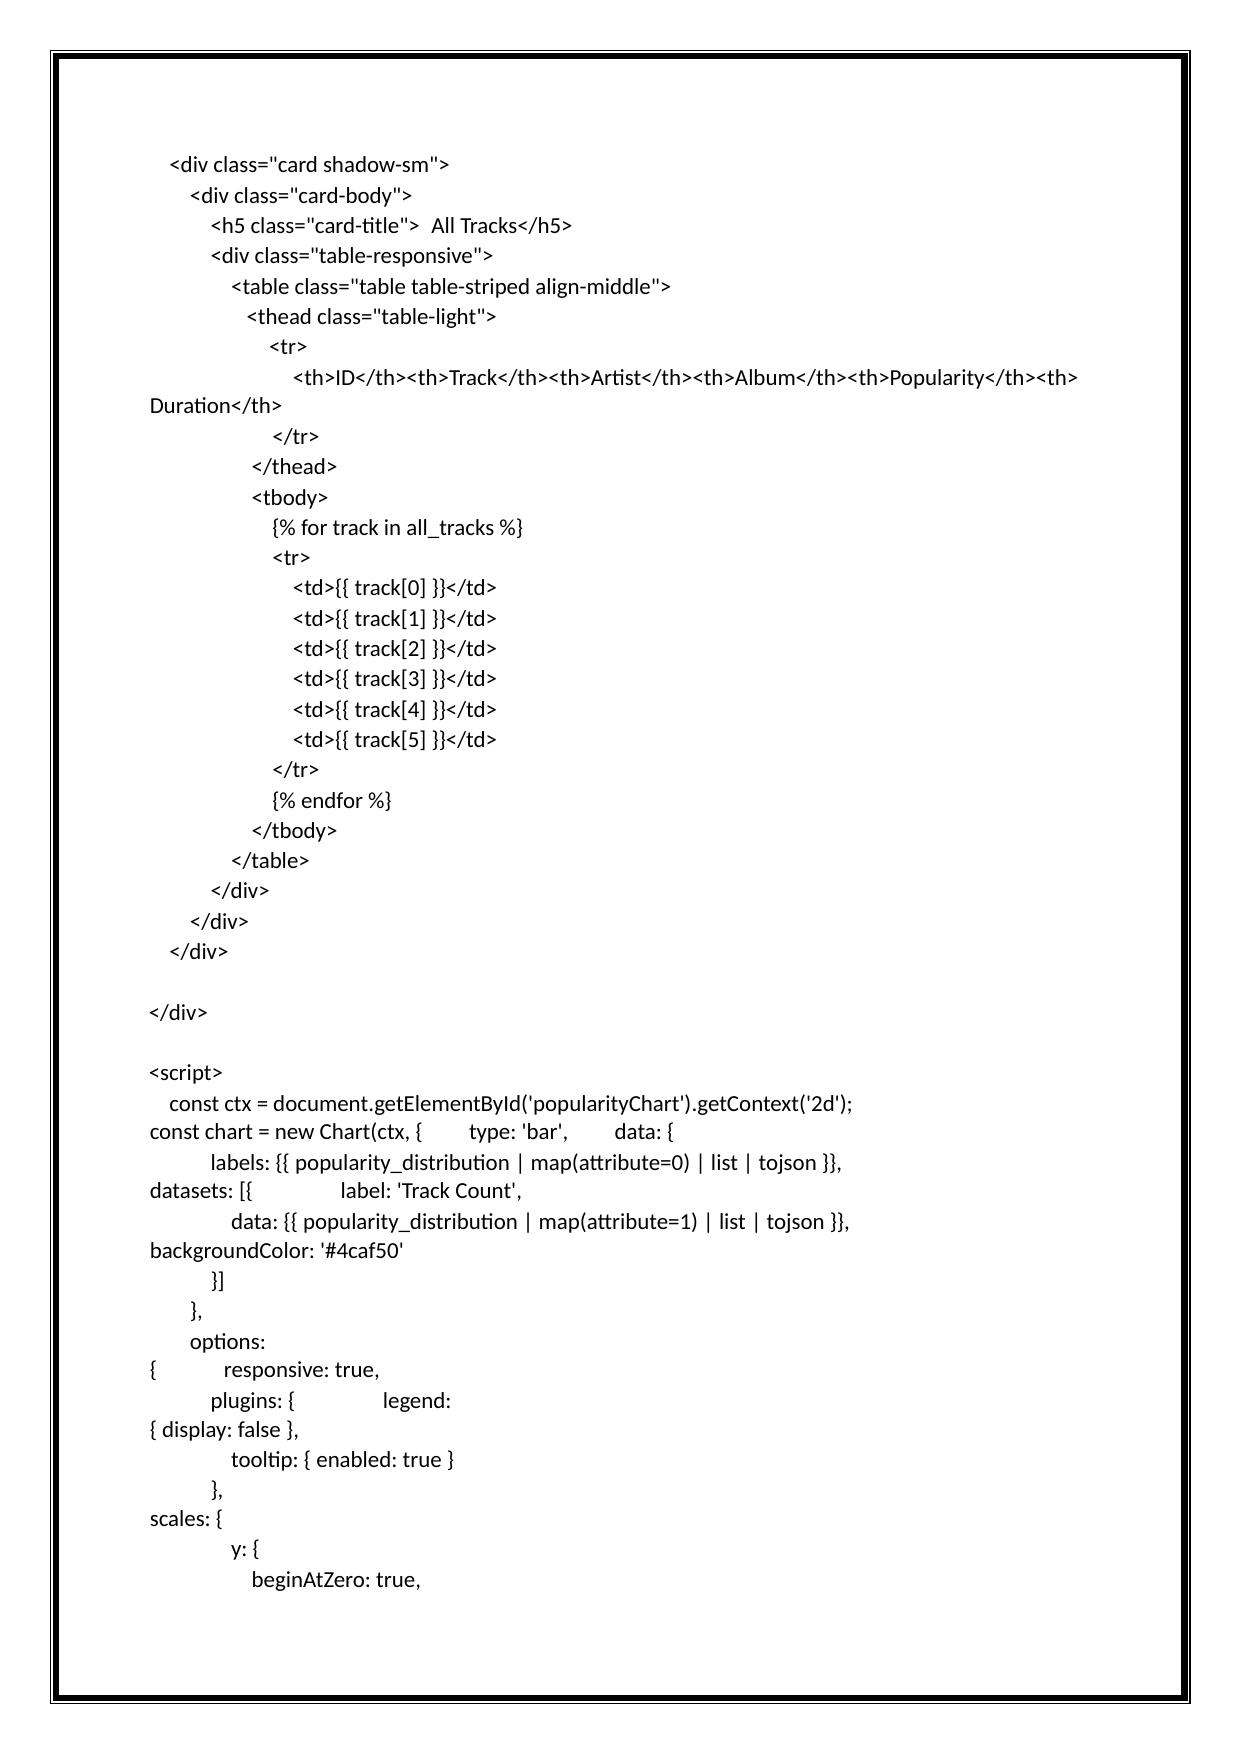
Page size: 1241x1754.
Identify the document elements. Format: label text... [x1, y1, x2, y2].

text </div> [148, 937, 1089, 965]
text </thead> [148, 452, 1089, 480]
text </div> [148, 877, 1089, 905]
text y: { [148, 1534, 1089, 1563]
text <td>{{ track[4] }}</td> [148, 695, 1089, 723]
text <table class="table table-striped align-middle"> [148, 272, 1089, 300]
text <tr> [148, 543, 1089, 571]
text <td>{{ track[0] }}</td> [148, 573, 1089, 602]
text }, scales: { [148, 1475, 291, 1532]
text </tr> [148, 422, 1089, 450]
text </tbody> [148, 816, 1089, 844]
text <div class="card shadow-sm"> [148, 151, 1089, 178]
text data: {{ popularity_distribution | map(attribute=1) | list | tojson }}, backgroundColor: '#4caf50' [148, 1207, 1026, 1264]
text <th>ID</th><th>Track</th><th>Artist</th><th>Album</th><th>Popularity</th><th> Duration</th> [148, 363, 1089, 420]
text <thead class="table-light"> [148, 302, 1089, 330]
text plugins: { legend: { display: false }, [148, 1386, 458, 1443]
text <td>{{ track[1] }}</td> [148, 604, 1089, 632]
text {% endfor %} [148, 786, 1089, 814]
text beginAtZero: true, [148, 1565, 1089, 1593]
text {% for track in all_tracks %} [148, 513, 1089, 541]
text <div class="table-responsive"> [148, 242, 1089, 269]
text }] [148, 1266, 1089, 1294]
text options: { responsive: true, [148, 1327, 392, 1384]
text </div> [148, 907, 1089, 935]
text <div class="card-body"> [148, 181, 1089, 209]
text <h5 class="card-title"> All Tracks</h5> [148, 211, 1089, 239]
text const ctx = document.getElementById('popularityChart').getContext('2d'); const chart = new Chart(ctx, { type: 'bar', data: { [148, 1089, 858, 1146]
text <td>{{ track[3] }}</td> [148, 664, 1089, 692]
text <tr> [171, 332, 1089, 361]
text <td>{{ track[2] }}</td> [148, 634, 1089, 662]
text </table> [148, 846, 1089, 874]
text <tbody> [148, 483, 1089, 511]
text tooltip: { enabled: true } [148, 1445, 1089, 1473]
text <td>{{ track[5] }}</td> [148, 725, 1089, 753]
text <script> [148, 1058, 1089, 1086]
text }, [148, 1296, 1089, 1324]
text </tr> [148, 755, 1089, 783]
text </div> [148, 998, 1089, 1026]
text labels: {{ popularity_distribution | map(attribute=0) | list | tojson }}, datasets: [{ label: 'Track Count', [148, 1148, 847, 1205]
